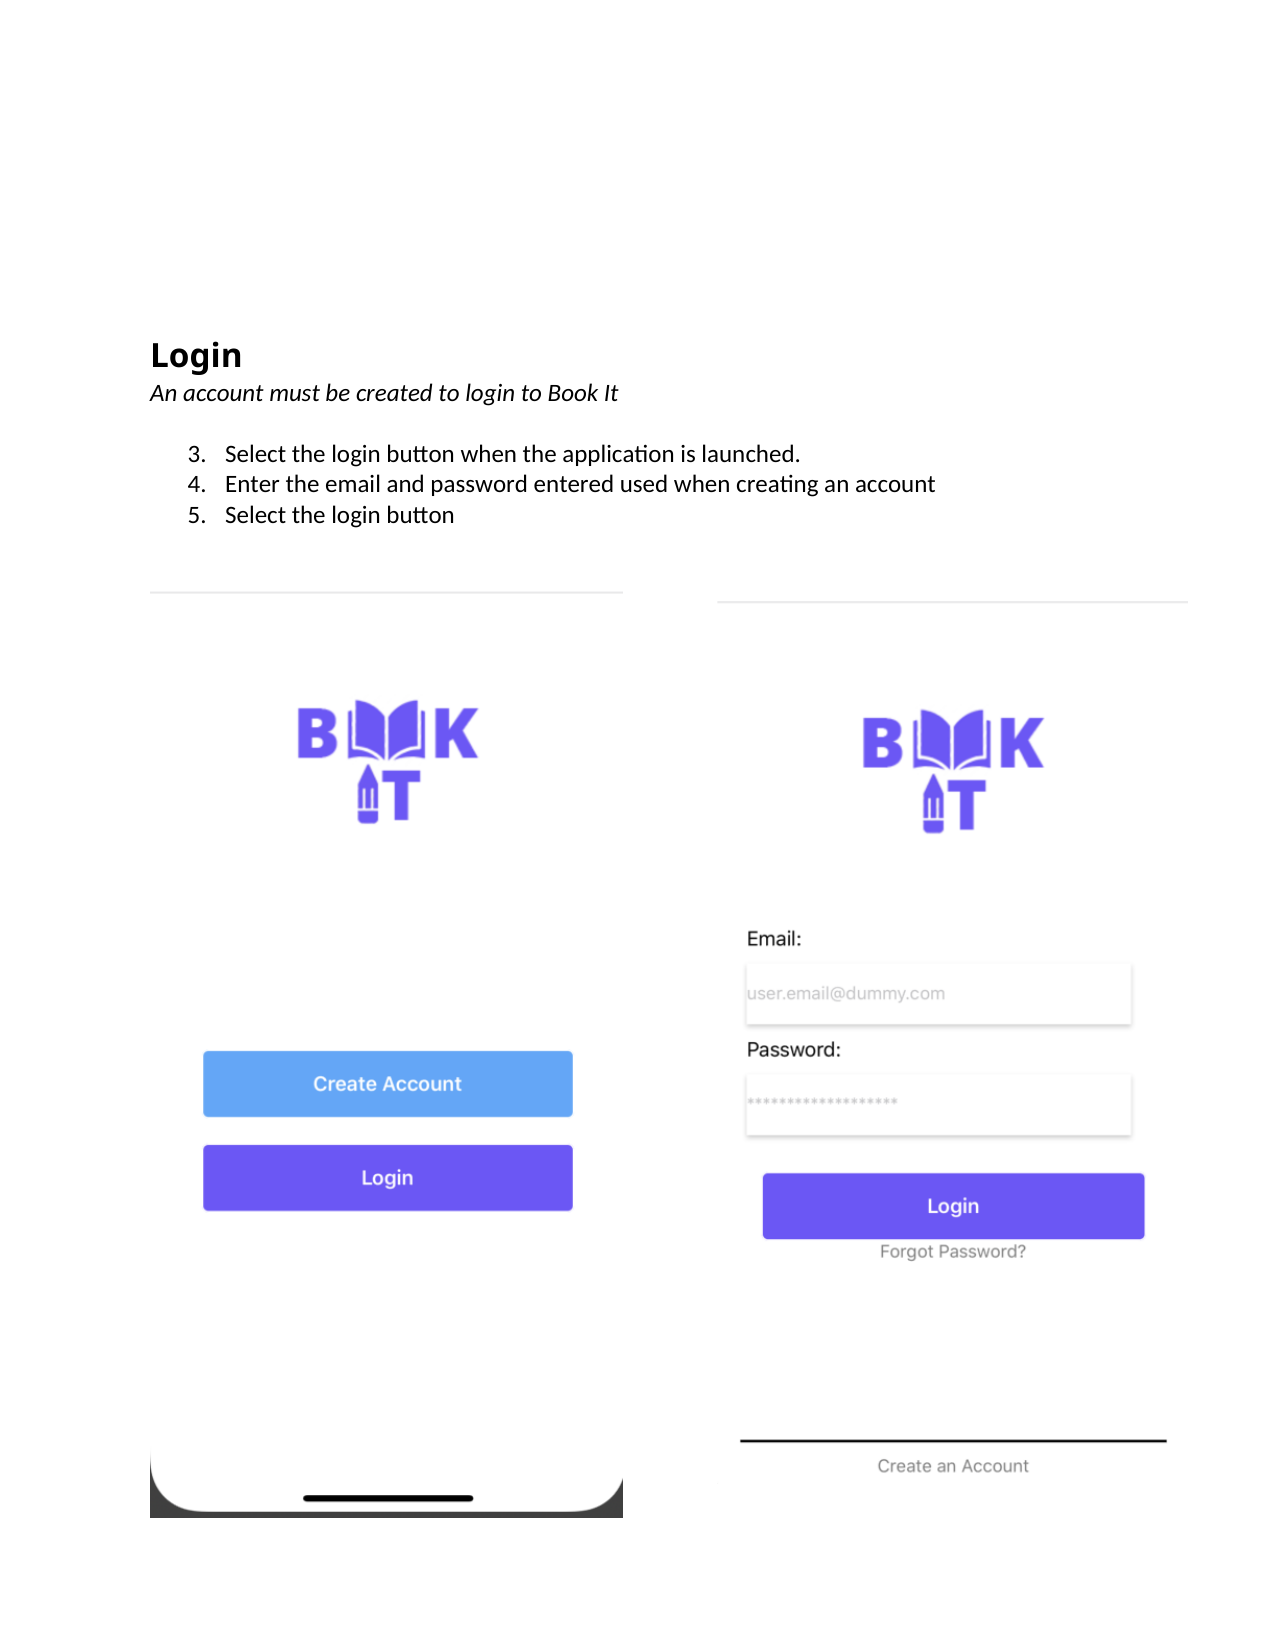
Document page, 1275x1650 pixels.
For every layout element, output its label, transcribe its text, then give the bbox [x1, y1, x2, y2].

text An account must be created to login to Book It [150, 377, 1125, 408]
text Login [150, 332, 1125, 377]
picture [717, 596, 1188, 1484]
list Select the login button when the application is launched. [187, 438, 1125, 469]
list Enter the email and password entered used when creating an account [187, 469, 1125, 499]
picture [150, 576, 623, 1518]
list Select the login button [187, 499, 1125, 530]
